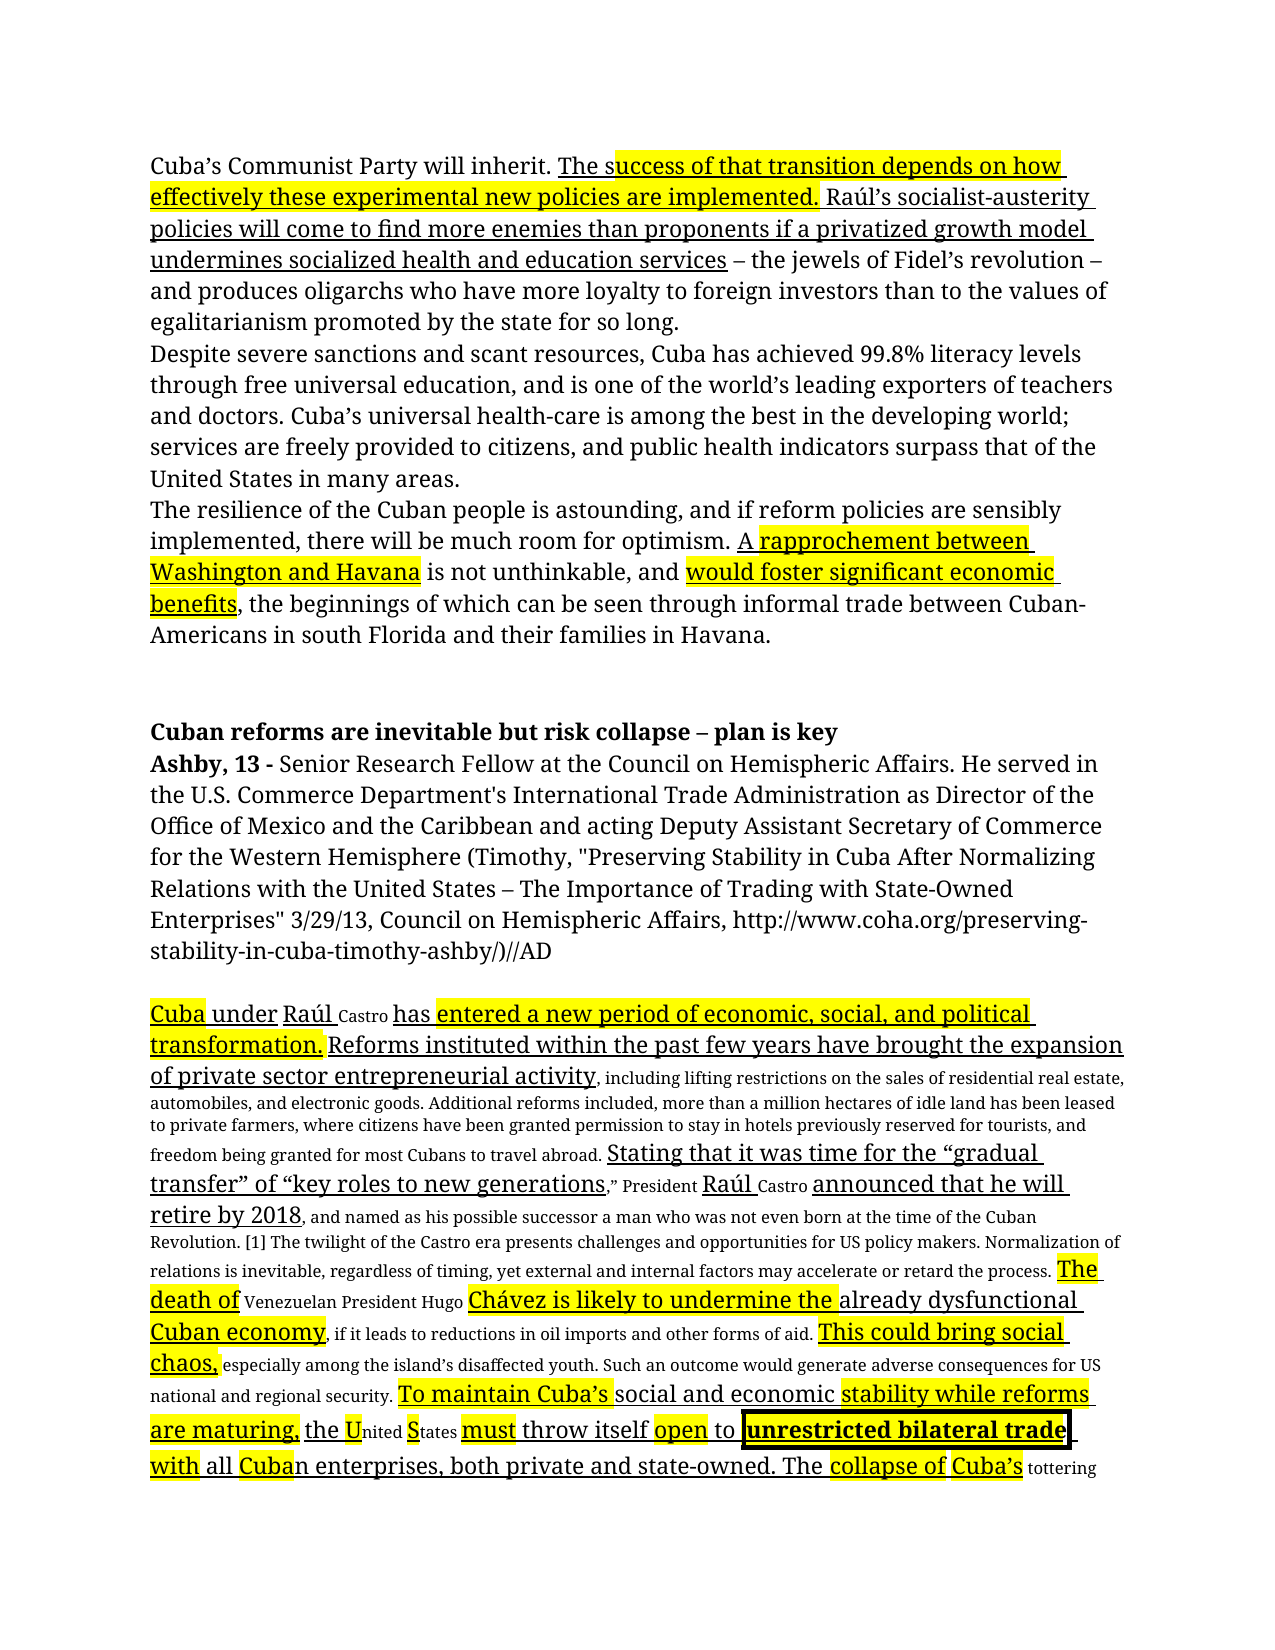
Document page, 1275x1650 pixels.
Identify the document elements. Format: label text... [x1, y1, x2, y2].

subtitle Cuban reforms are inevitable but risk collapse – plan is key [150, 716, 1125, 747]
text The resilience of the Cuban people is astounding, and if reform policies are sensibly implemented, there will be much room for optimism. A rapprochement between Washington and Havana is not unthinkable, and would foster significant economic benefits, the beginnings of which can be seen through informal trade between Cuban-Americans in south Florida and their families in Havana. [150, 494, 1125, 650]
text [150, 997, 1125, 1481]
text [150, 150, 1125, 337]
text Despite severe sanctions and scant resources, Cuba has achieved 99.8% literacy levels through free universal education, and is one of the world’s leading exporters of teachers and doctors. Cuba’s universal health-care is among the best in the developing world; services are freely provided to citizens, and public health indicators surpass that of the United States in many areas. [150, 337, 1125, 494]
text Ashby, 13 - Senior Research Fellow at the Council on Hemispheric Affairs. He served in the U.S. Commerce Department's International Trade Administration as Director of the Office of Mexico and the Caribbean and acting Deputy Assistant Secretary of Commerce for the Western Hemisphere (Timothy, "Preserving Stability in Cuba After Normalizing Relations with the United States – The Importance of Trading with State-Owned Enterprises" 3/29/13, Council on Hemispheric Affairs, http://www.coha.org/preserving-stability-in-cuba-timothy-ashby/)//AD [150, 747, 1125, 966]
